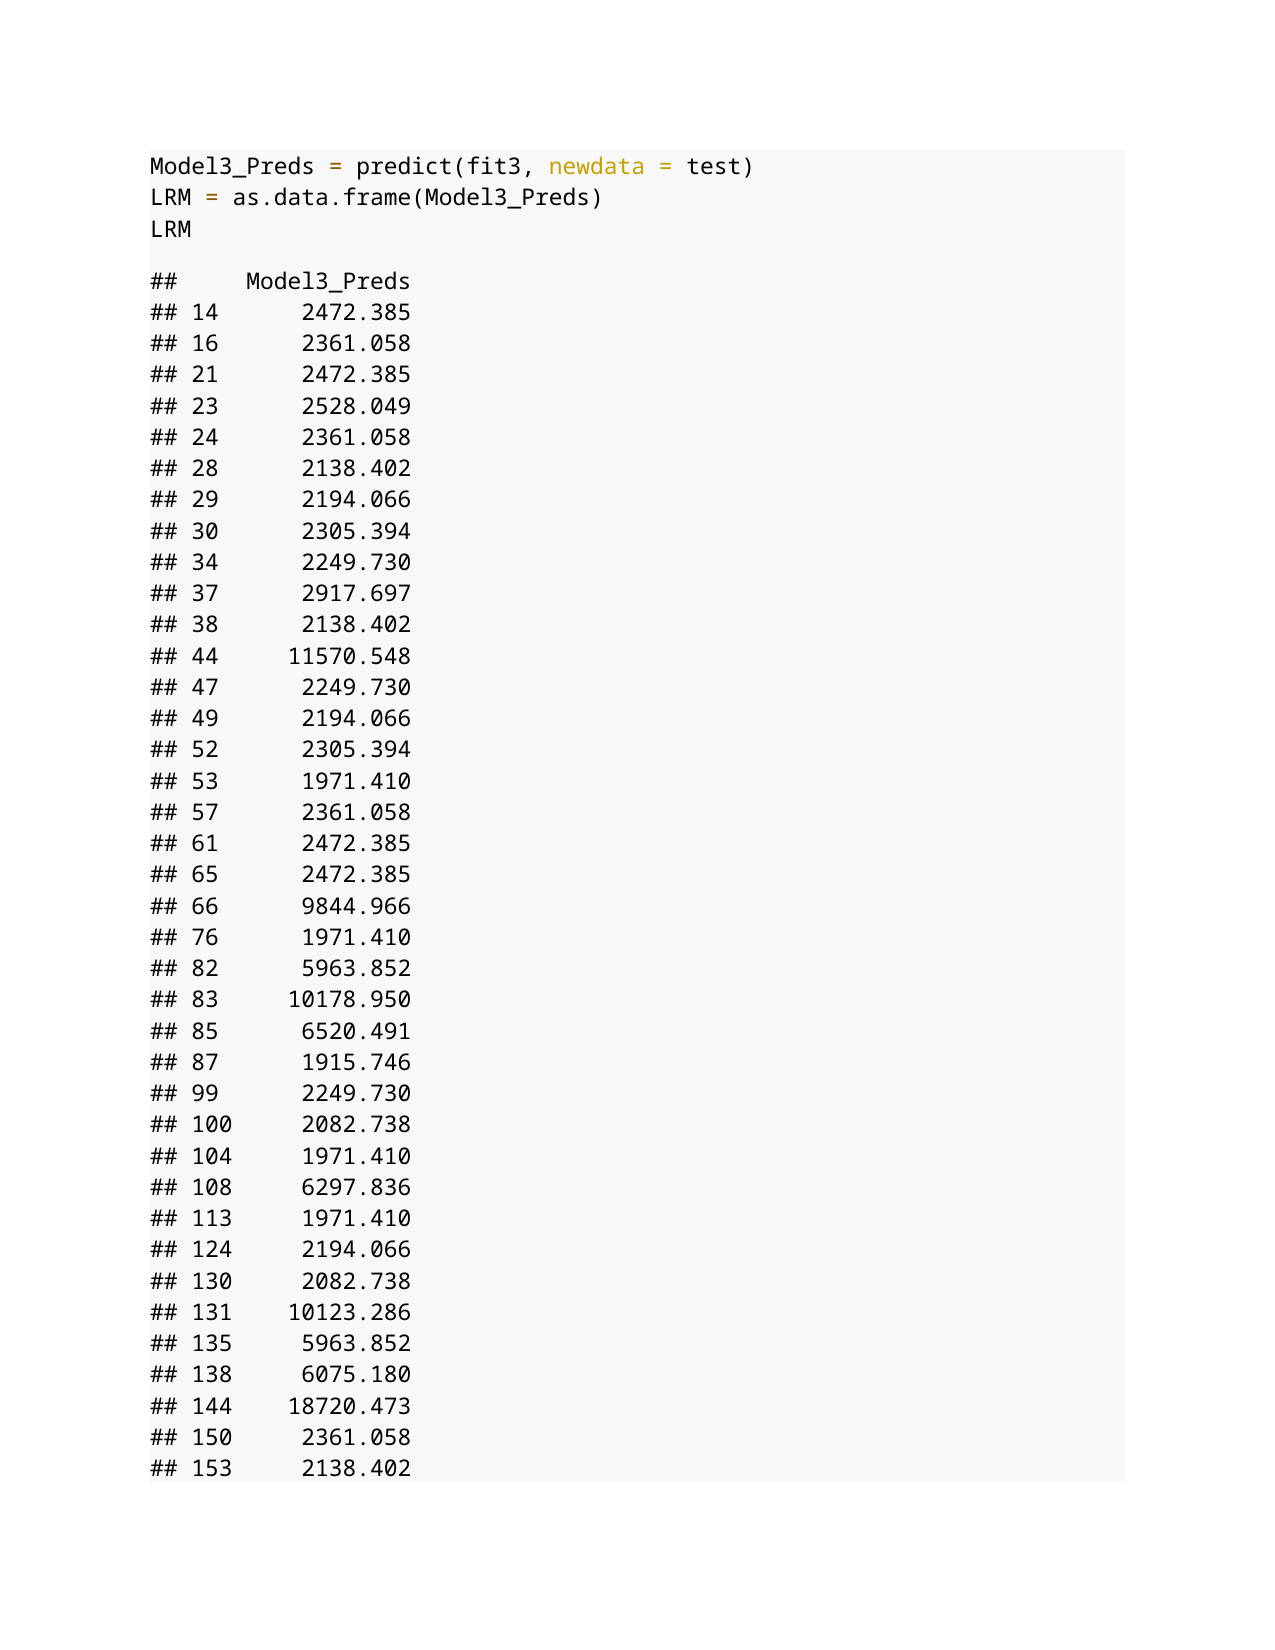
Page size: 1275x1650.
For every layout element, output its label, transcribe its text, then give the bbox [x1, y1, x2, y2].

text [150, 264, 1125, 1483]
text Model3_Preds = predict(fit3, newdata = test) LRM = as.data.frame(Model3_Preds) LRM [150, 150, 1125, 244]
